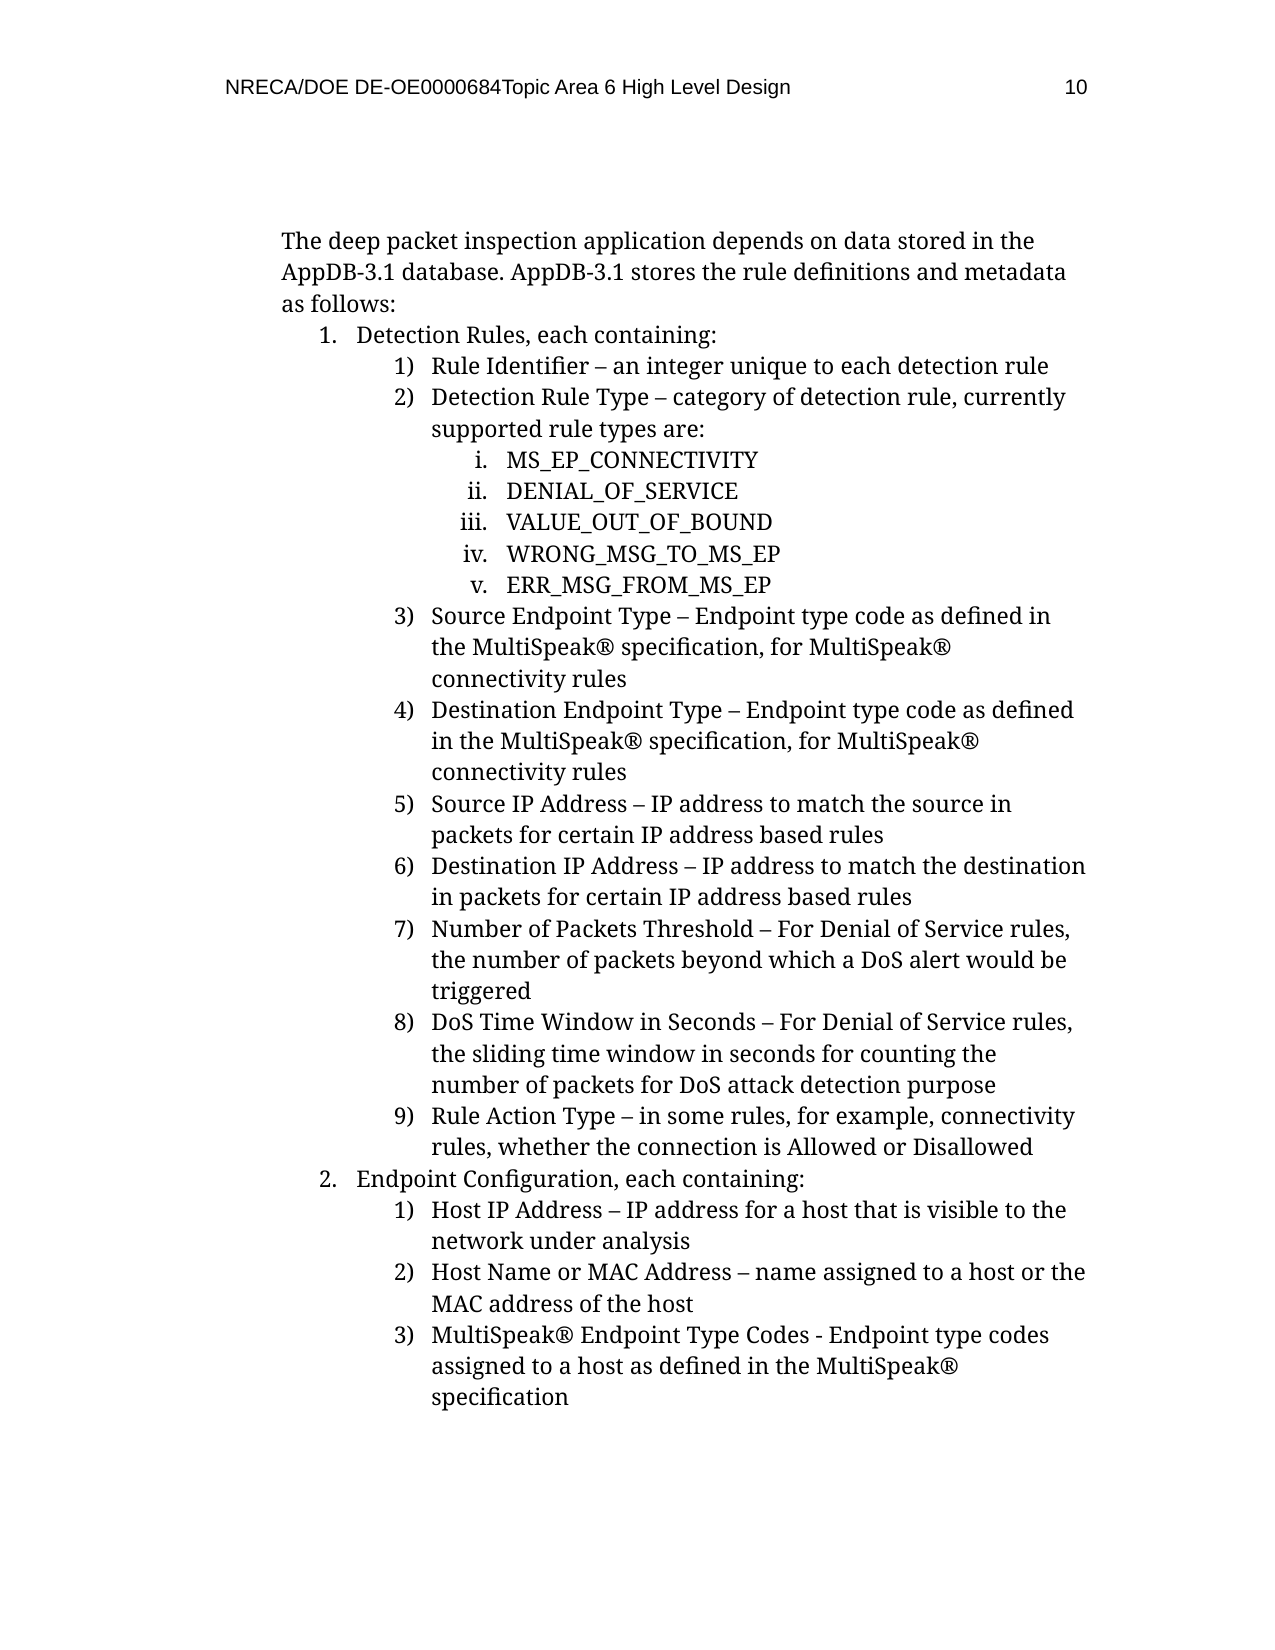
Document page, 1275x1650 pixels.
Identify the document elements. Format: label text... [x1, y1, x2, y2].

list DENIAL_OF_SERVICE [487, 475, 1087, 506]
text The deep packet inspection application depends on data stored in the AppDB-3.1 database. AppDB-3.1 stores the rule definitions and metadata as follows: [281, 225, 1087, 319]
list Rule Identifier – an integer unique to each detection rule [394, 350, 1087, 381]
list Detection Rules, each containing: [319, 319, 1087, 350]
list ERR_MSG_FROM_MS_EP [487, 569, 1087, 600]
list DoS Time Window in Seconds – For Denial of Service rules, the sliding time window in seconds for counting the number of packets for DoS attack detection purpose [394, 1006, 1087, 1100]
list Host IP Address – IP address for a host that is visible to the network under analysis [394, 1194, 1087, 1256]
list Destination IP Address – IP address to match the destination in packets for certain IP address based rules [394, 850, 1087, 912]
list VALUE_OUT_OF_BOUND [487, 506, 1087, 537]
list Source Endpoint Type – Endpoint type code as defined in the MultiSpeak® specification, for MultiSpeak® connectivity rules [394, 600, 1087, 694]
list Number of Packets Threshold – For Denial of Service rules, the number of packets beyond which a DoS alert would be triggered [394, 912, 1087, 1006]
list Detection Rule Type – category of detection rule, currently supported rule types are: [394, 381, 1087, 444]
list Rule Action Type – in some rules, for example, connectivity rules, whether the connection is Allowed or Disallowed [394, 1100, 1087, 1162]
list Source IP Address – IP address to match the source in packets for certain IP address based rules [394, 787, 1087, 850]
list Host Name or MAC Address – name assigned to a host or the MAC address of the host [394, 1256, 1087, 1319]
list Destination Endpoint Type – Endpoint type code as defined in the MultiSpeak® specification, for MultiSpeak® connectivity rules [394, 694, 1087, 787]
list MS_EP_CONNECTIVITY [487, 444, 1087, 475]
list MultiSpeak® Endpoint Type Codes - Endpoint type codes assigned to a host as defined in the MultiSpeak® specification [394, 1319, 1087, 1412]
list WRONG_MSG_TO_MS_EP [487, 537, 1087, 569]
list Endpoint Configuration, each containing: [319, 1162, 1087, 1194]
